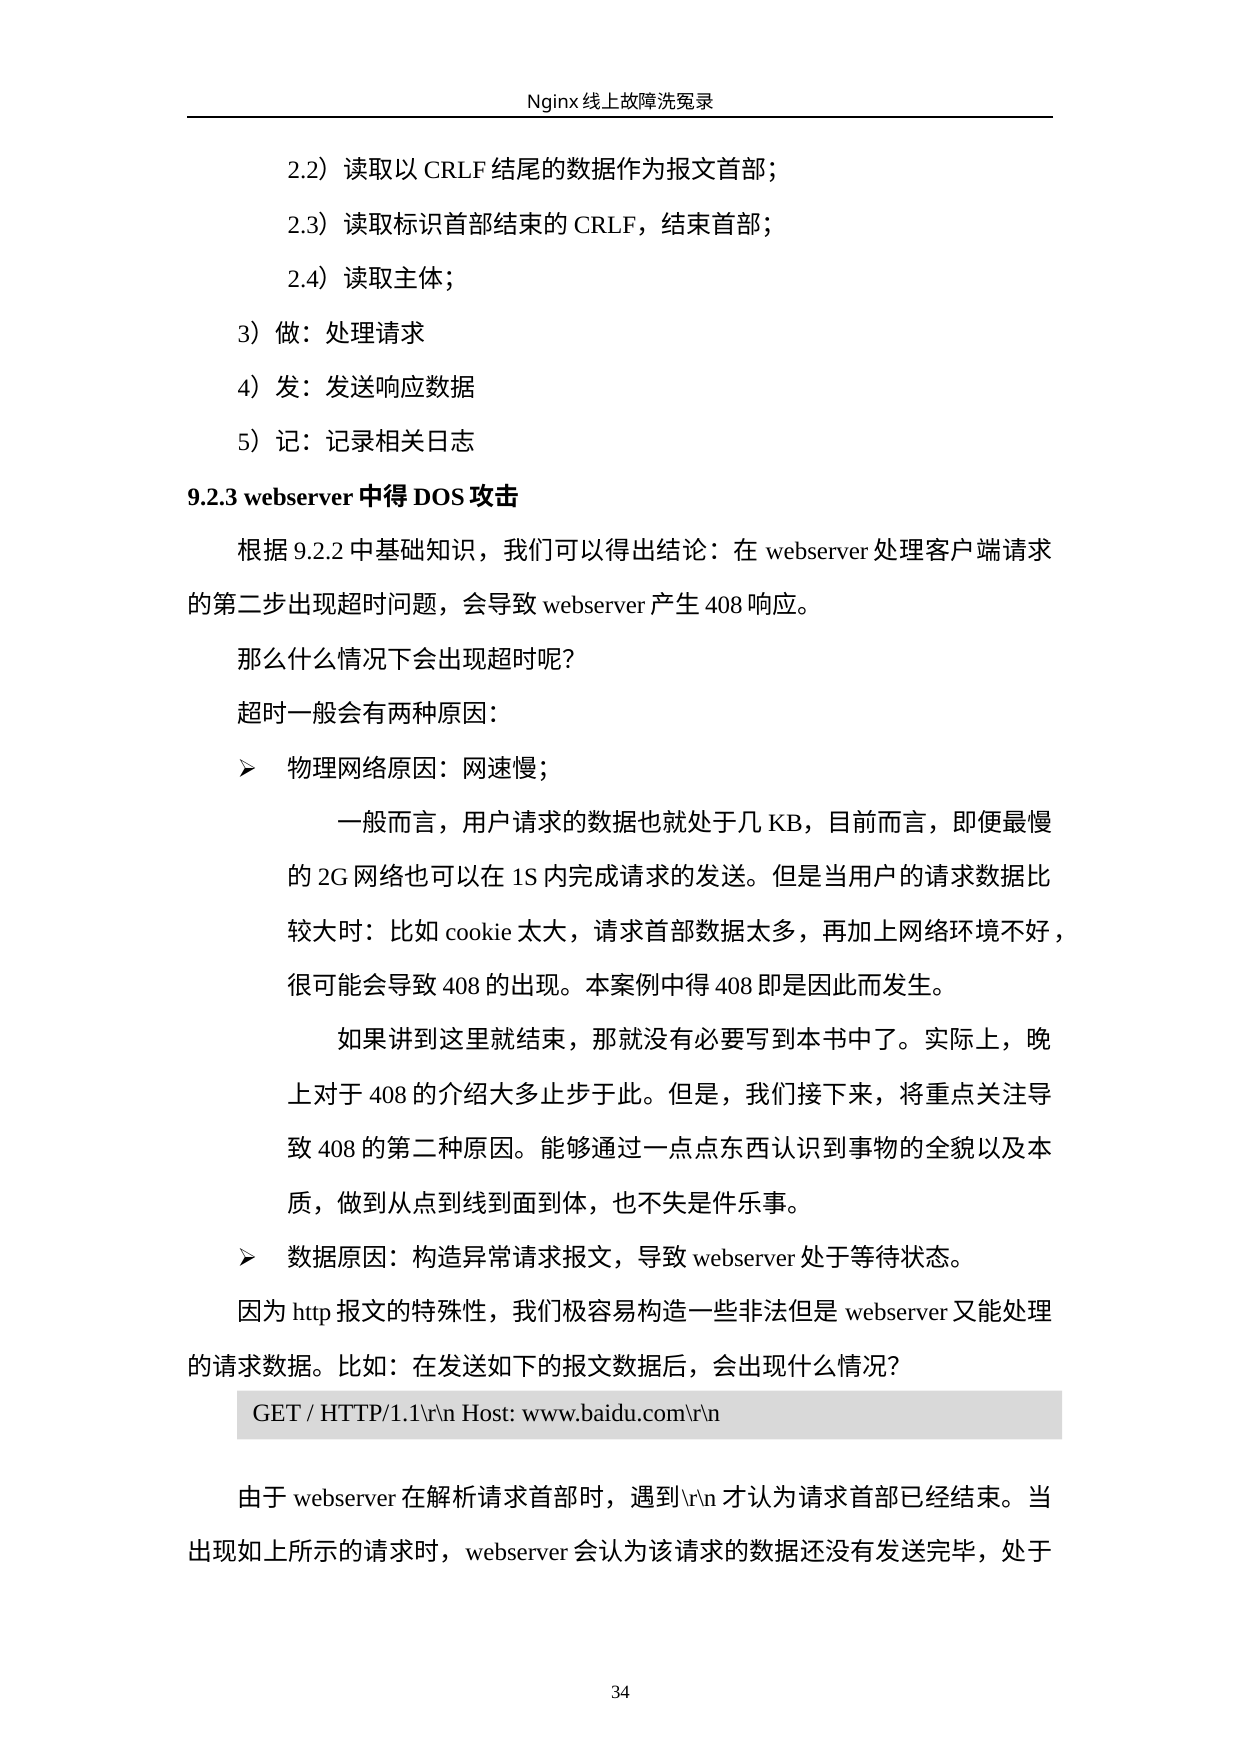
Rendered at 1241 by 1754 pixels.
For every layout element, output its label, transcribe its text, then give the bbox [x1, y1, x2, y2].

text 2.3）读取标识首部结束的CRLF，结束首部； [287, 204, 1053, 241]
text 因为http报文的特殊性，我们极容易构造一些非法但是webserver又能处理的请求数据。比如：在发送如下的报文数据后，会出现什么情况？ [187, 1292, 1053, 1382]
list 物理网络原因：网速慢； [237, 748, 1053, 784]
text 如果讲到这里就结束，那就没有必要写到本书中了。实际上，晚上对于408的介绍大多止步于此。但是，我们接下来，将重点关注导致408的第二种原因。能够通过一点点东西认识到事物的全貌以及本质，做到从点到线到面到体，也不失是件乐事。 [287, 1020, 1053, 1219]
text 根据9.2.2中基础知识，我们可以得出结论：在webserver处理客户端请求的第二步出现超时问题，会导致webserver产生408响应。 [187, 531, 1053, 621]
text 超时一般会有两种原因： [187, 694, 1053, 730]
text 3）做：处理请求 [187, 313, 1053, 349]
text 2.2）读取以CRLF结尾的数据作为报文首部； [287, 150, 1053, 186]
subtitle webserver中得DOS攻击 [187, 476, 1053, 512]
text 5）记：记录相关日志 [187, 422, 1053, 458]
text 一般而言，用户请求的数据也就处于几KB，目前而言，即便最慢的2G网络也可以在1S内完成请求的发送。但是当用户的请求数据比较大时：比如cookie太大，请求首部数据太多，再加上网络环境不好，很可能会导致408的出现。本案例中得408即是因此而发生。 [287, 802, 1053, 1002]
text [187, 1401, 1053, 1568]
text 那么什么情况下会出现超时呢？ [187, 639, 1053, 676]
text 2.4）读取主体； [287, 259, 1053, 295]
list 数据原因：构造异常请求报文，导致webserver处于等待状态。 [237, 1237, 1053, 1274]
text 4）发：发送响应数据 [187, 367, 1053, 404]
